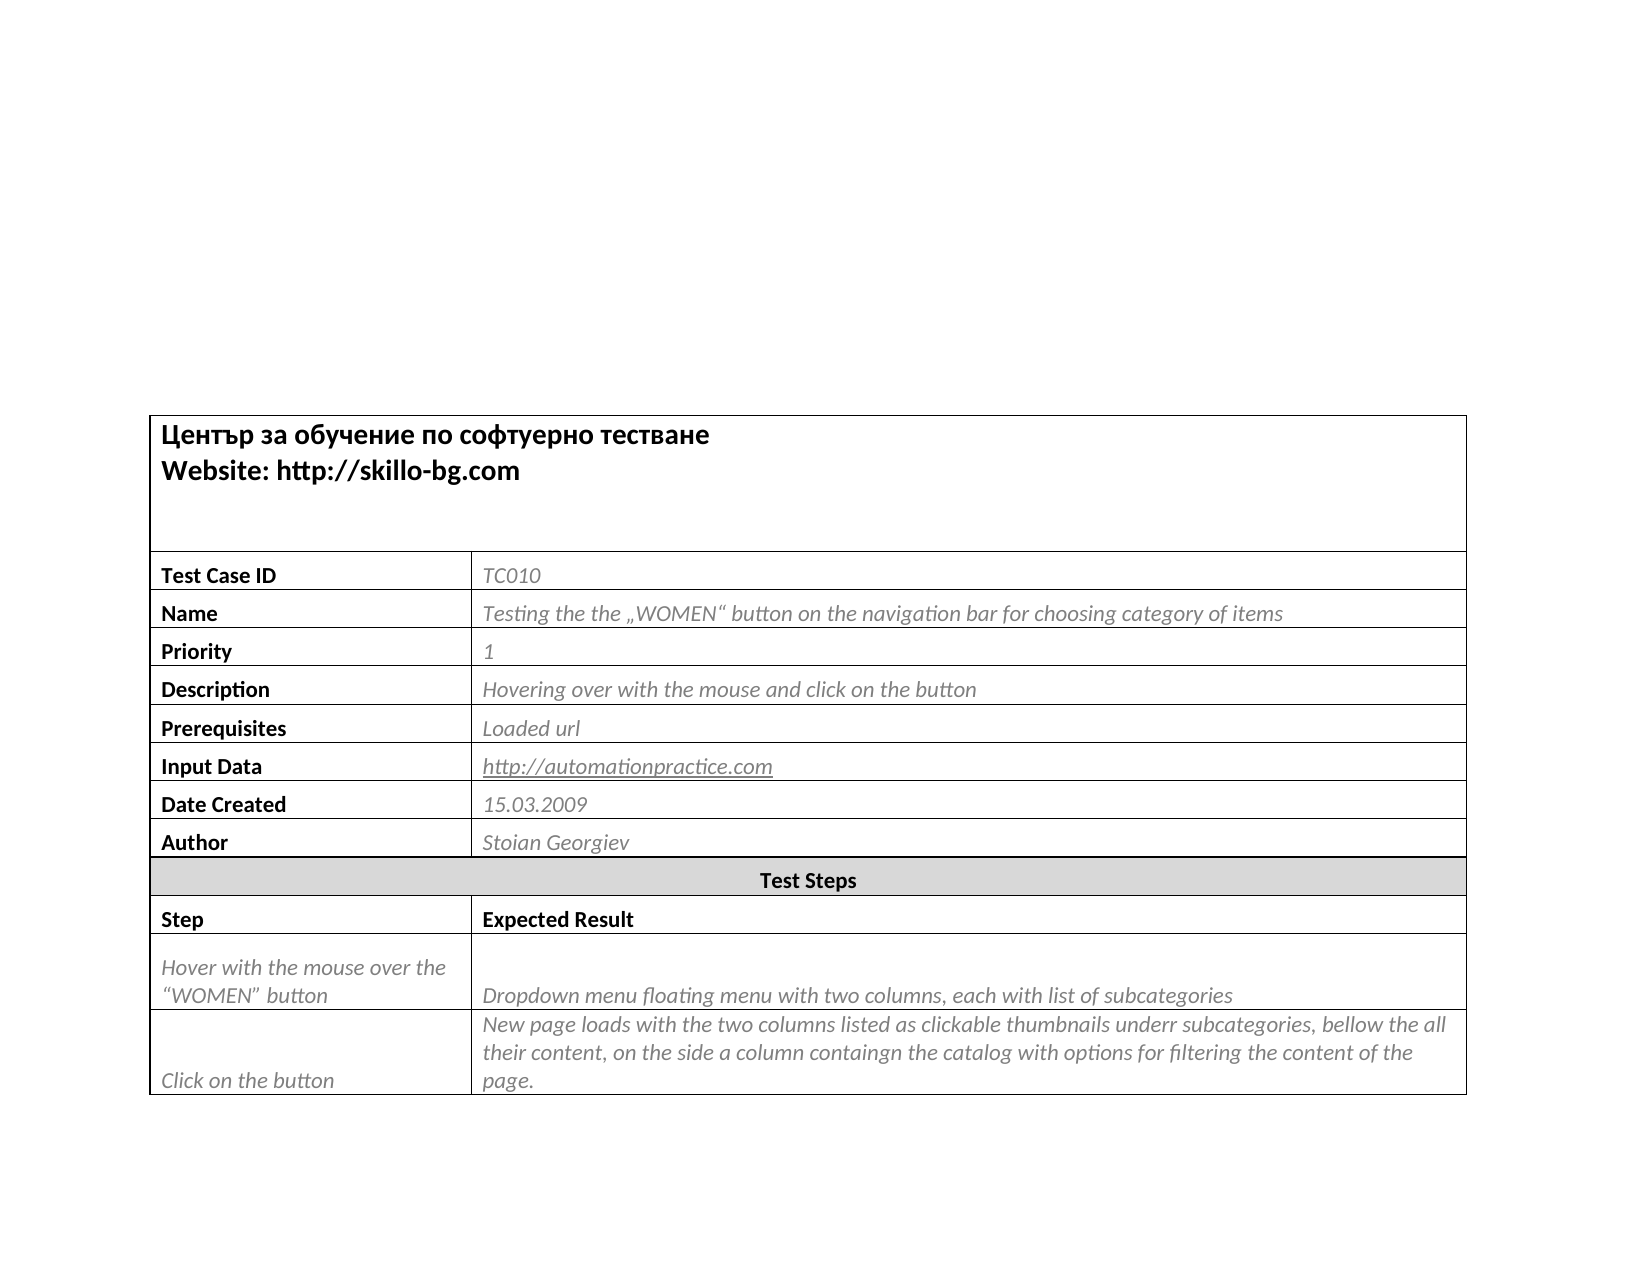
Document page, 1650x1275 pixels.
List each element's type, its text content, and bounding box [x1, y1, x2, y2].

table_cell 15.03.2009 [472, 781, 1466, 818]
table_cell Name [151, 590, 471, 627]
table_cell Expected Result [472, 896, 1466, 933]
table_cell 1 [472, 628, 1466, 665]
table_cell Priority [151, 628, 471, 665]
table_cell Date Created [151, 781, 471, 818]
table_cell Hovering over with the mouse and click on the button [472, 666, 1466, 703]
table_cell Prerequisites [151, 705, 471, 742]
table_cell New page loads with the two columns listed as clickable thumbnails underr subcategories, bellow the all their content, on the side a column containgn the catalog with options for filtering the content of the page. [472, 1010, 1466, 1094]
table_cell Test Case ID [151, 552, 471, 589]
table_cell Test Steps [151, 858, 1466, 895]
table_cell Input Data [151, 743, 471, 780]
table_cell http://automationpractice.com [472, 743, 1466, 780]
table_cell Step [151, 896, 471, 933]
table_cell Click on the button [151, 1010, 471, 1094]
table_cell Stoian Georgiev [472, 819, 1466, 856]
table_cell Dropdown menu floating menu with two columns, each with list of subcategories [472, 934, 1466, 1009]
table_cell TC010 [472, 552, 1466, 589]
table_cell Loaded url [472, 705, 1466, 742]
table_cell Description [151, 666, 471, 703]
table_cell Testing the the „WOMEN“ button on the navigation bar for choosing category of items [472, 590, 1466, 627]
table_cell Hover with the mouse over the “WOMEN” button [151, 934, 471, 1009]
table_header Център за обучение по софтуерно тестване Website: http://skillo-bg.com [151, 416, 1466, 551]
table_cell Author [151, 819, 471, 856]
